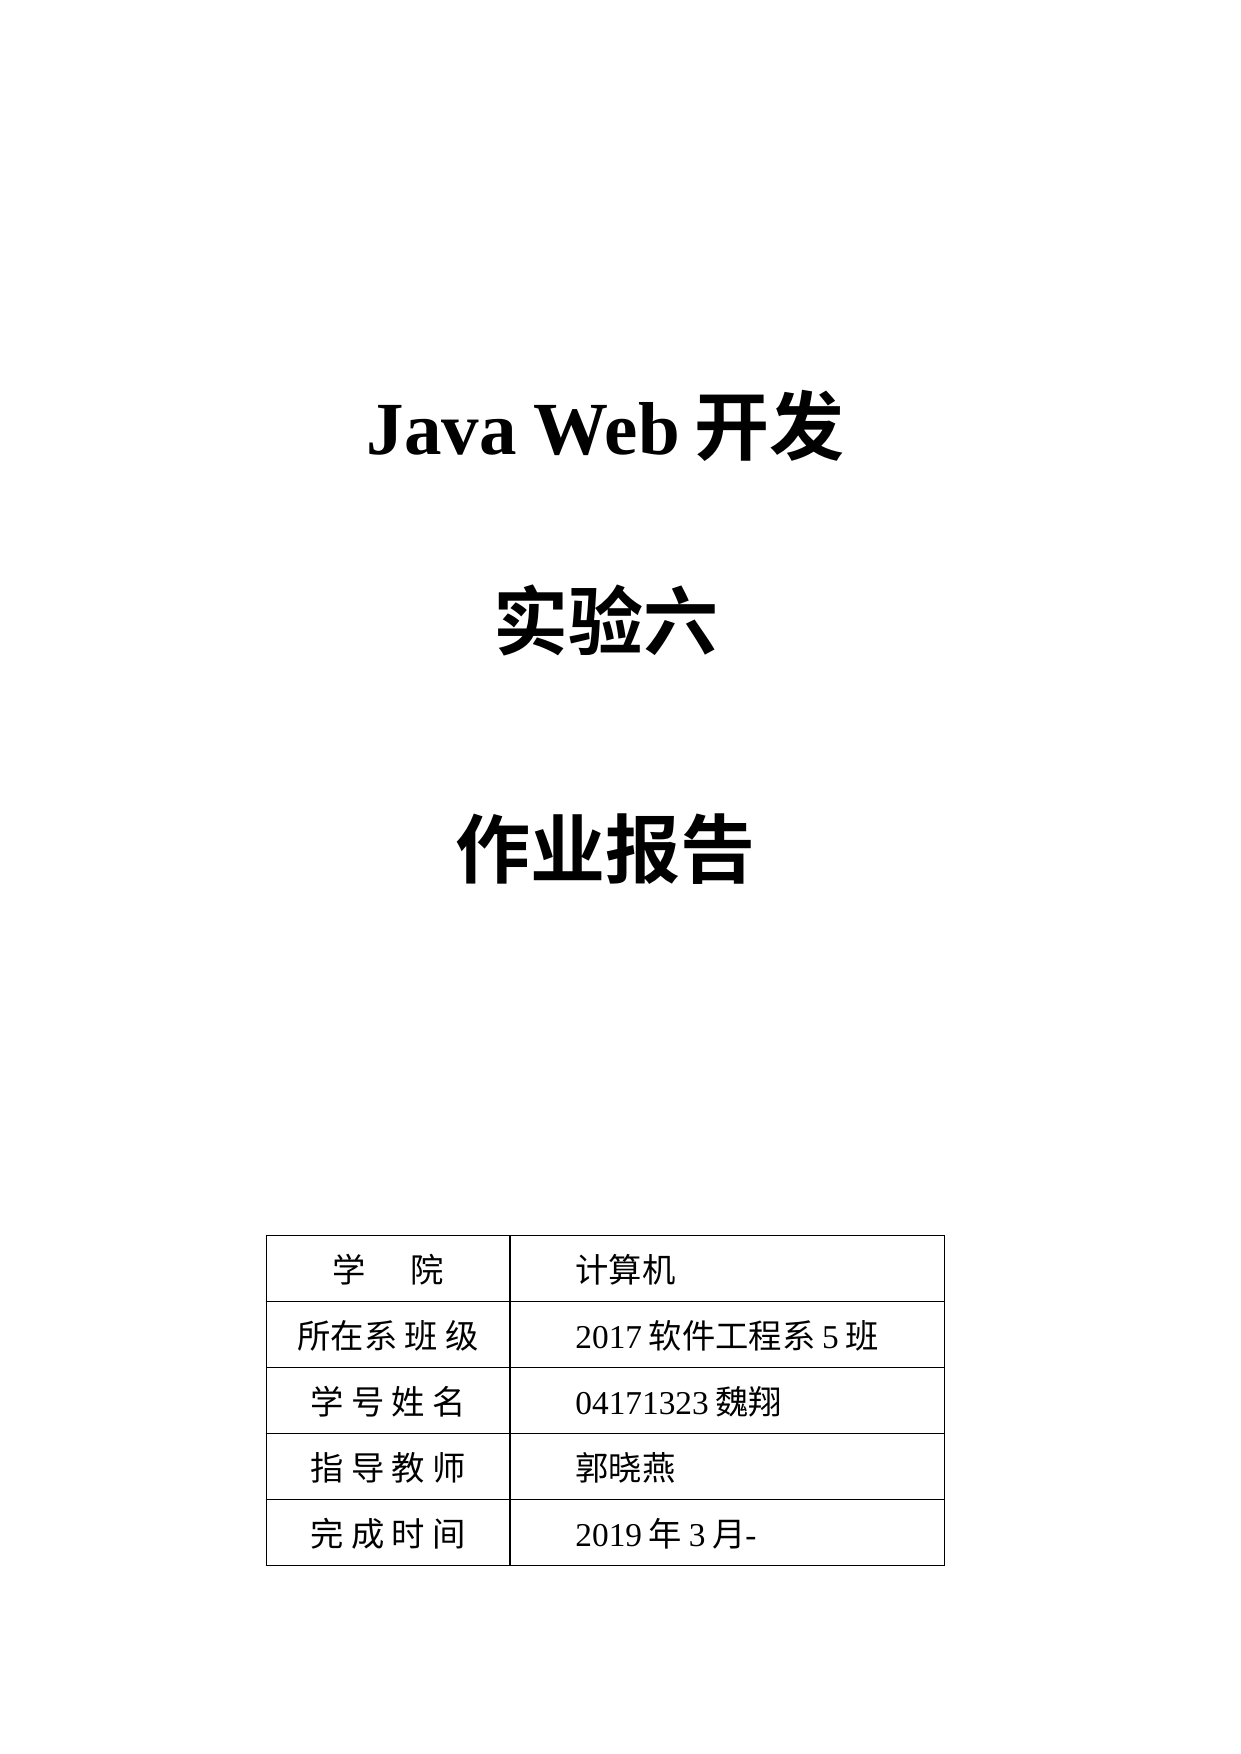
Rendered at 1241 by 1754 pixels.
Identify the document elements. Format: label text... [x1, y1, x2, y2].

table_header 学 院 [267, 1236, 509, 1301]
table_cell 完 成 时 间 [267, 1500, 509, 1565]
table_cell 所在系 班 级 [267, 1302, 509, 1367]
text 实验六 [118, 552, 1093, 682]
table_cell 指 导 教 师 [267, 1434, 509, 1499]
text Java Web开发 [118, 357, 1093, 487]
text 作业报告 [118, 779, 1093, 909]
table_cell 2017软件工程系5班 [511, 1302, 944, 1367]
table_cell 学 号 姓 名 [267, 1368, 509, 1433]
table_header 计算机 [511, 1236, 944, 1301]
table_cell 04171323魏翔 [511, 1368, 944, 1433]
table_cell 2019年3月- [511, 1500, 944, 1565]
table_cell 郭晓燕 [511, 1434, 944, 1499]
